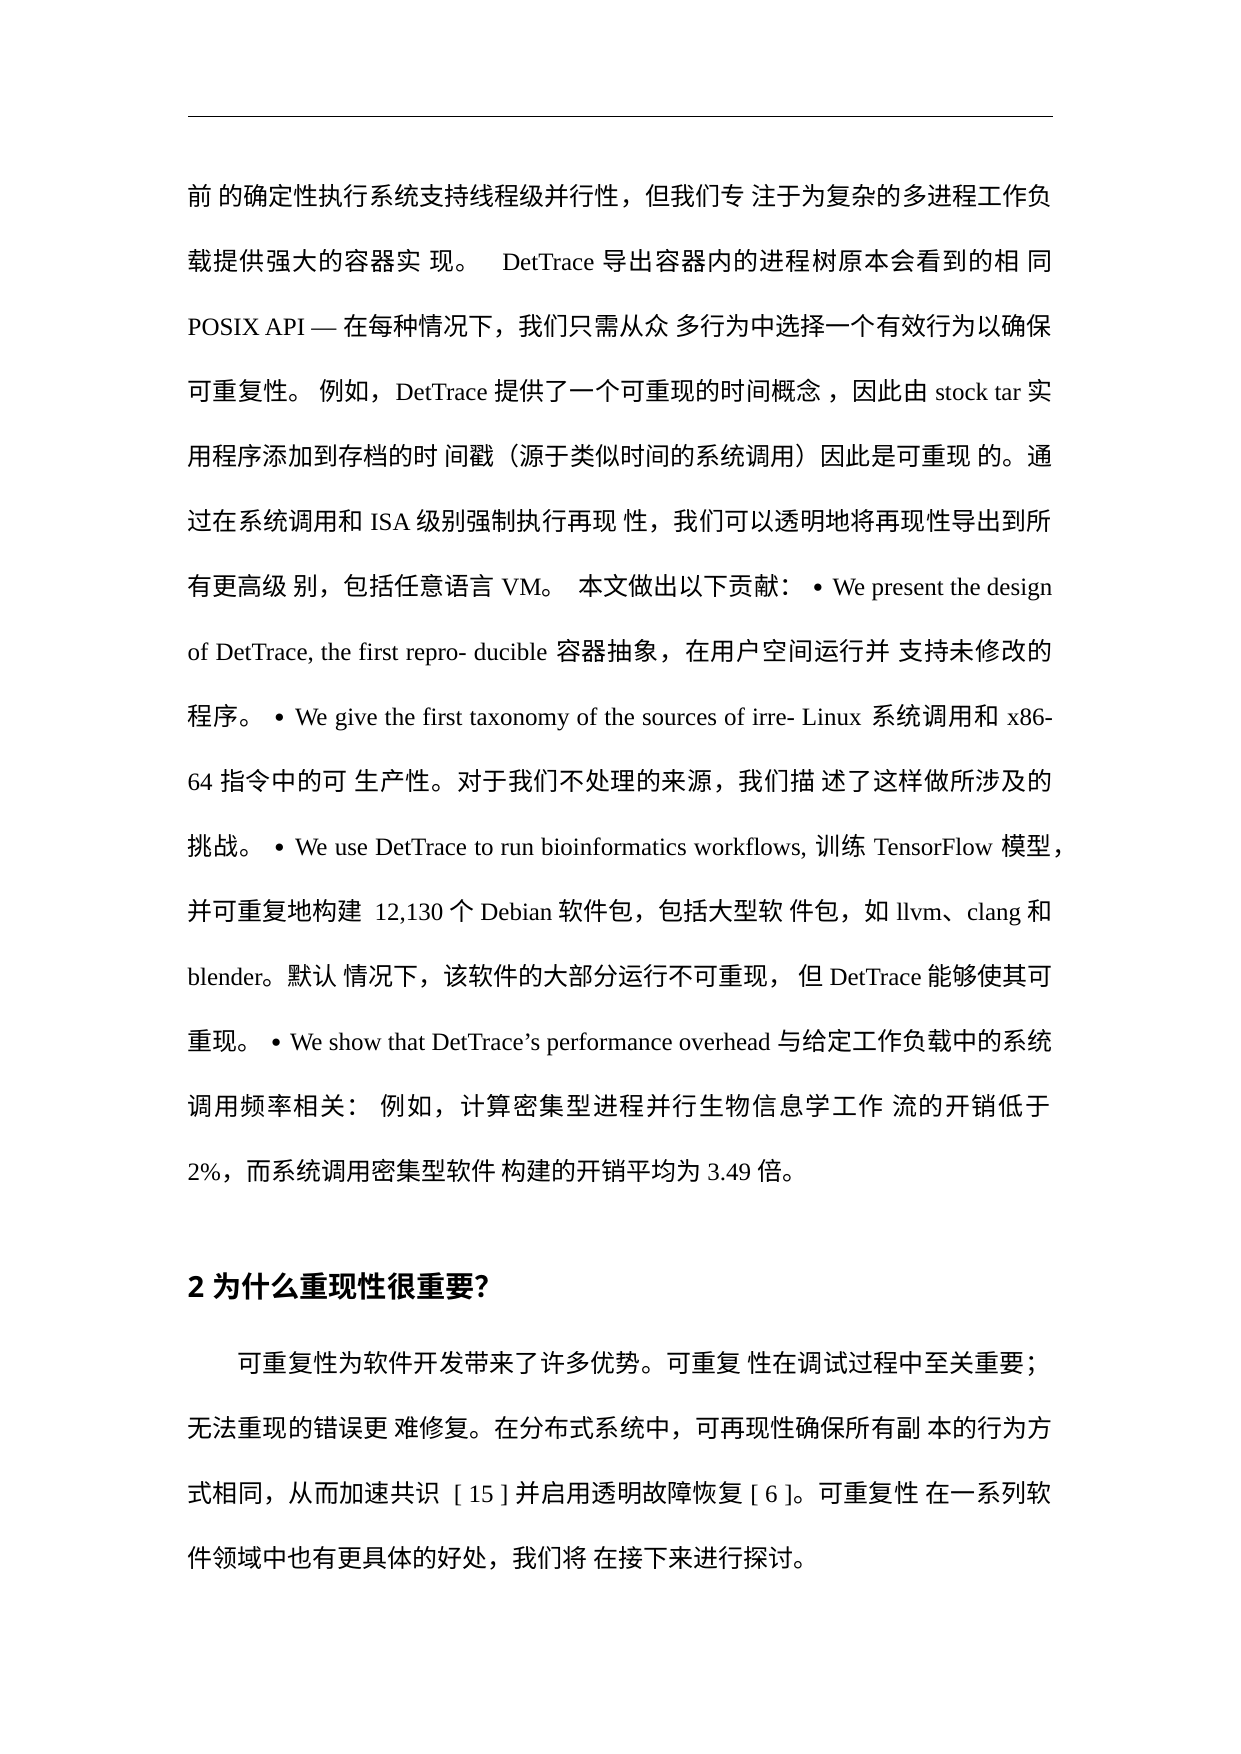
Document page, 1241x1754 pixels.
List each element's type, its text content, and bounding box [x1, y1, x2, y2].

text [187, 162, 1053, 1202]
subtitle 2 为什么重现性很重要？ [187, 1252, 1053, 1317]
text 可重复性为软件开发带来了许多优势。可重复 性在调试过程中至关重要；无法重现的错误更 难修复。在分布式系统中，可再现性确保所有副 本的行为方式相同，从而加速共识 [ 15 ] 并启用透明故障恢复 [ 6 ]。可重复性 在一系列软件领域中也有更具体的好处，我们将 在接下来进行探讨。 [187, 1329, 1053, 1589]
